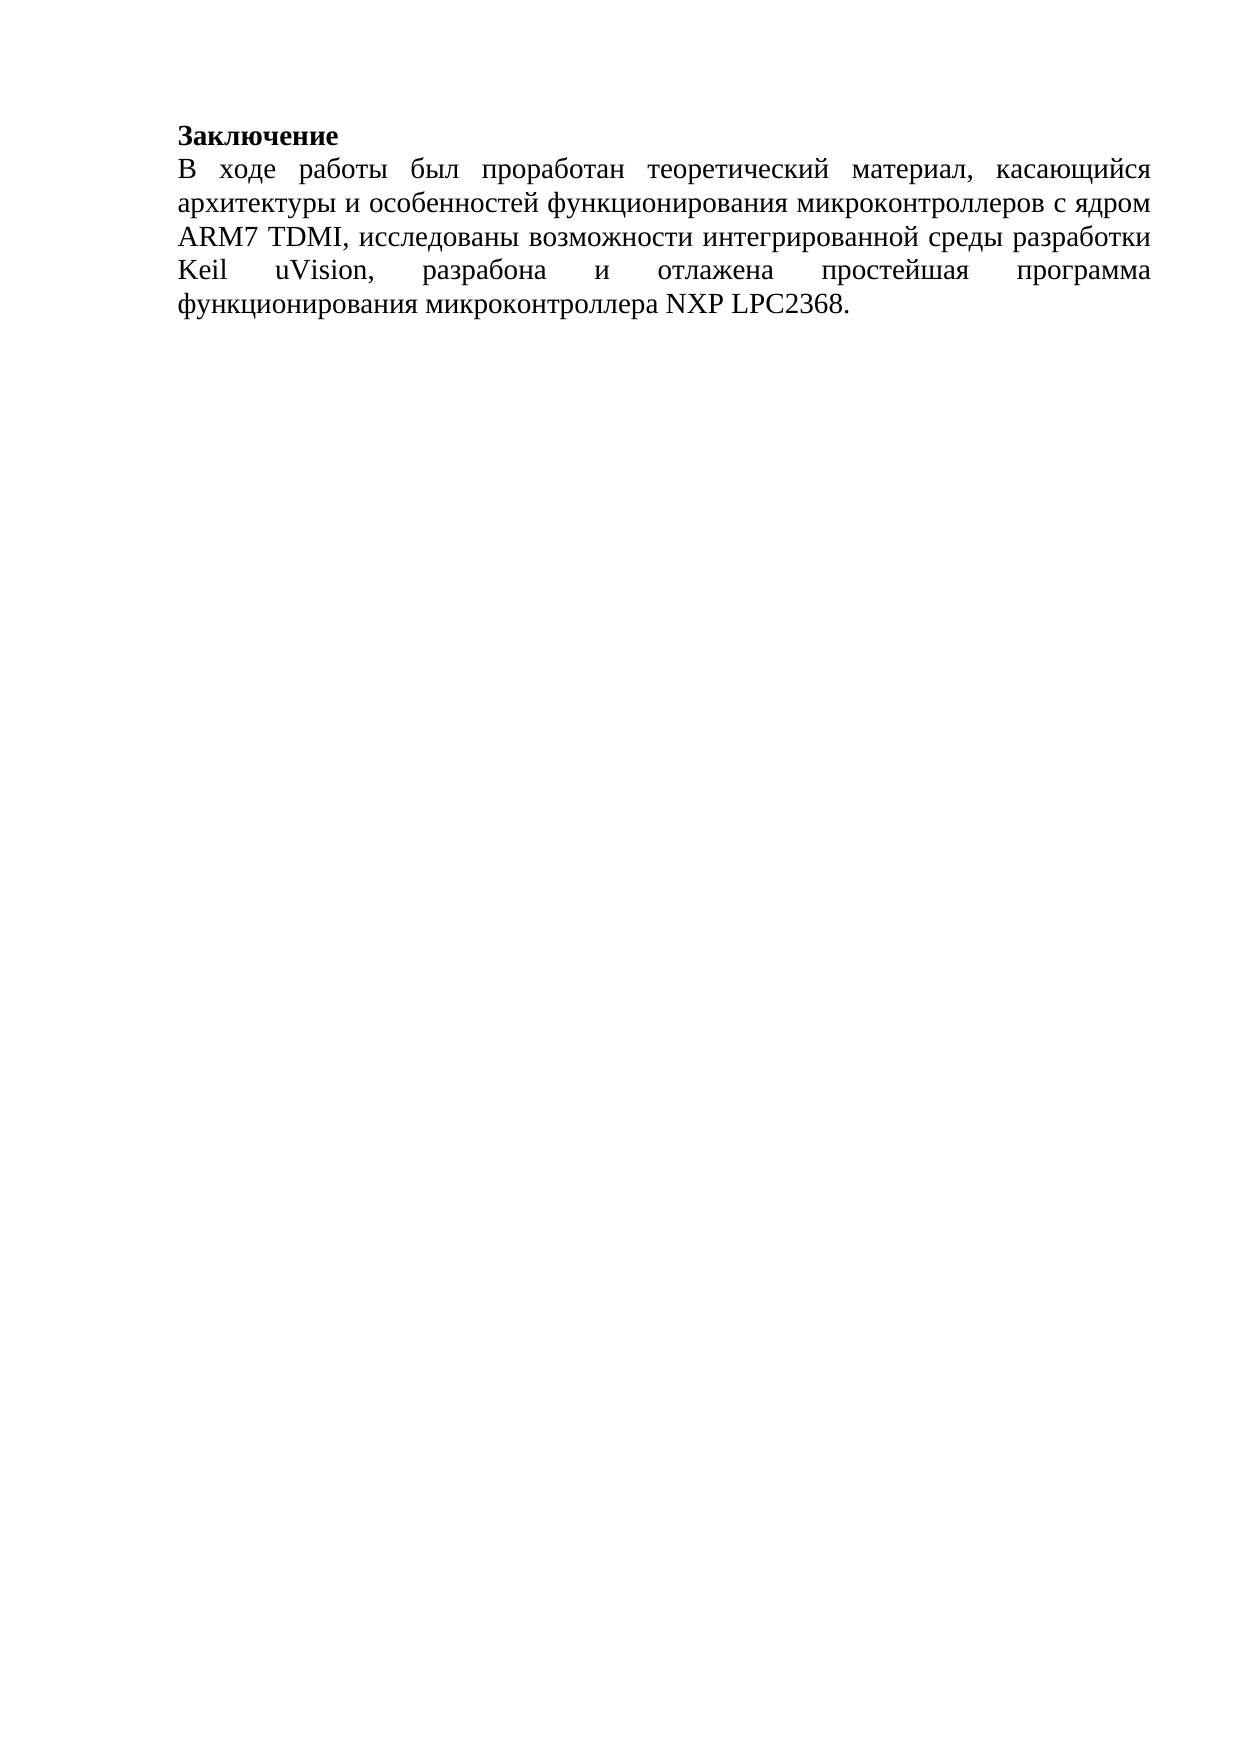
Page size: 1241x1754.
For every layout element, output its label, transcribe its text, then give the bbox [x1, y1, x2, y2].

text Заключение [177, 118, 1152, 152]
text В ходе работы был проработан теоретический материал, касающийся архитектуры и особенностей функционирования микроконтроллеров с ядром ARM7 TDMI, исследованы возможности интегрированной среды разработки Keil uVision, разрабона и отлажена простейшая программа функционирования микроконтроллера NXP LPC2368. [177, 152, 1152, 319]
